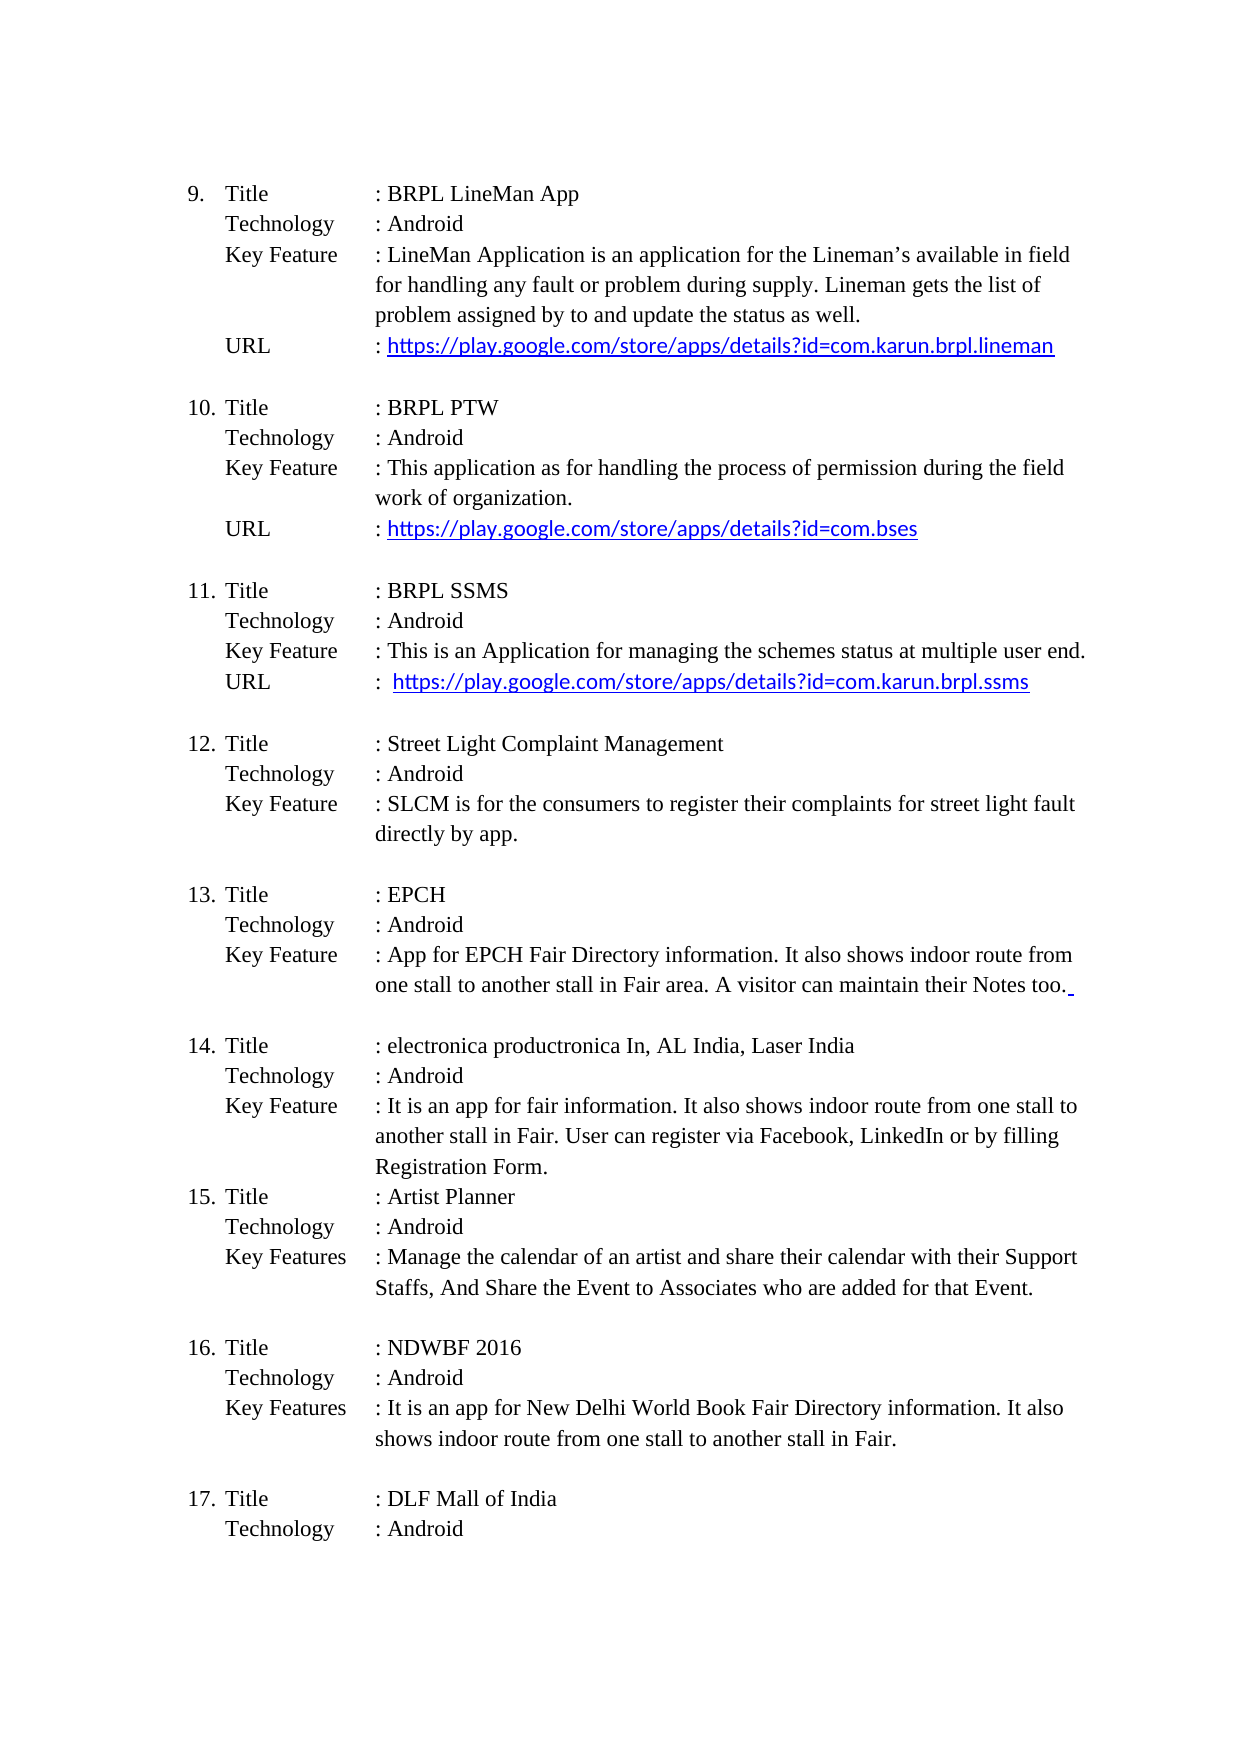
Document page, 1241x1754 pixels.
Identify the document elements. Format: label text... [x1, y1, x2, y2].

list Key Feature : SLCM is for the consumers to register their complaints for street light fault directly by app. [225, 790, 1090, 847]
list Key Features : It is an app for New Delhi World Book Fair Directory information. It also shows indoor route from one stall to another stall in Fair. [225, 1394, 1090, 1451]
list URL : https://play.google.com/store/apps/details?id=com.karun.brpl.ssms [225, 667, 1090, 696]
list Title : electronica productronica In, AL India, Laser India [187, 1032, 1090, 1058]
list Technology : Android [225, 424, 1090, 450]
list Technology : Android [225, 1515, 1090, 1542]
list Key Feature : It is an app for fair information. It also shows indoor route from one stall to another stall in Fair. User can register via Facebook, LinkedIn or by filling Registration Form. [225, 1092, 1090, 1179]
list Technology : Android [225, 1364, 1090, 1391]
list Title : BRPL SSMS [187, 577, 1090, 603]
list Title : DLF Mall of India [187, 1485, 1090, 1511]
list Technology : Android [225, 911, 1090, 937]
list Title : BRPL LineMan App [187, 180, 1090, 207]
list Key Features : Manage the calendar of an artist and share their calendar with their Support Staffs, And Share the Event to Associates who are added for that Event. [225, 1243, 1090, 1300]
list Technology : Android [225, 1213, 1090, 1239]
list URL : https://play.google.com/store/apps/details?id=com.bses [225, 514, 1090, 542]
list Title : BRPL PTW [187, 394, 1090, 420]
list Technology : Android [225, 1062, 1090, 1088]
list Title : NDWBF 2016 [187, 1334, 1090, 1360]
list Title : Artist Planner [187, 1183, 1090, 1209]
list URL : https://play.google.com/store/apps/details?id=com.karun.brpl.lineman [225, 331, 1090, 359]
list Key Feature : App for EPCH Fair Directory information. It also shows indoor route from one stall to another stall in Fair area. A visitor can maintain their Notes too. [225, 941, 1090, 998]
list Title : EPCH [187, 881, 1090, 907]
list Title : Street Light Complaint Management [187, 730, 1090, 756]
list Technology : Android [225, 607, 1090, 633]
list Key Feature : This is an Application for managing the schemes status at multiple user end. [225, 637, 1090, 664]
list Technology : Android [225, 210, 1090, 237]
list Technology : Android [225, 760, 1090, 786]
list Key Feature : LineMan Application is an application for the Lineman’s available in field for handling any fault or problem during supply. Lineman gets the list of problem assigned by to and update the status as well. [225, 241, 1090, 327]
list Key Feature : This application as for handling the process of permission during the field work of organization. [225, 454, 1090, 511]
